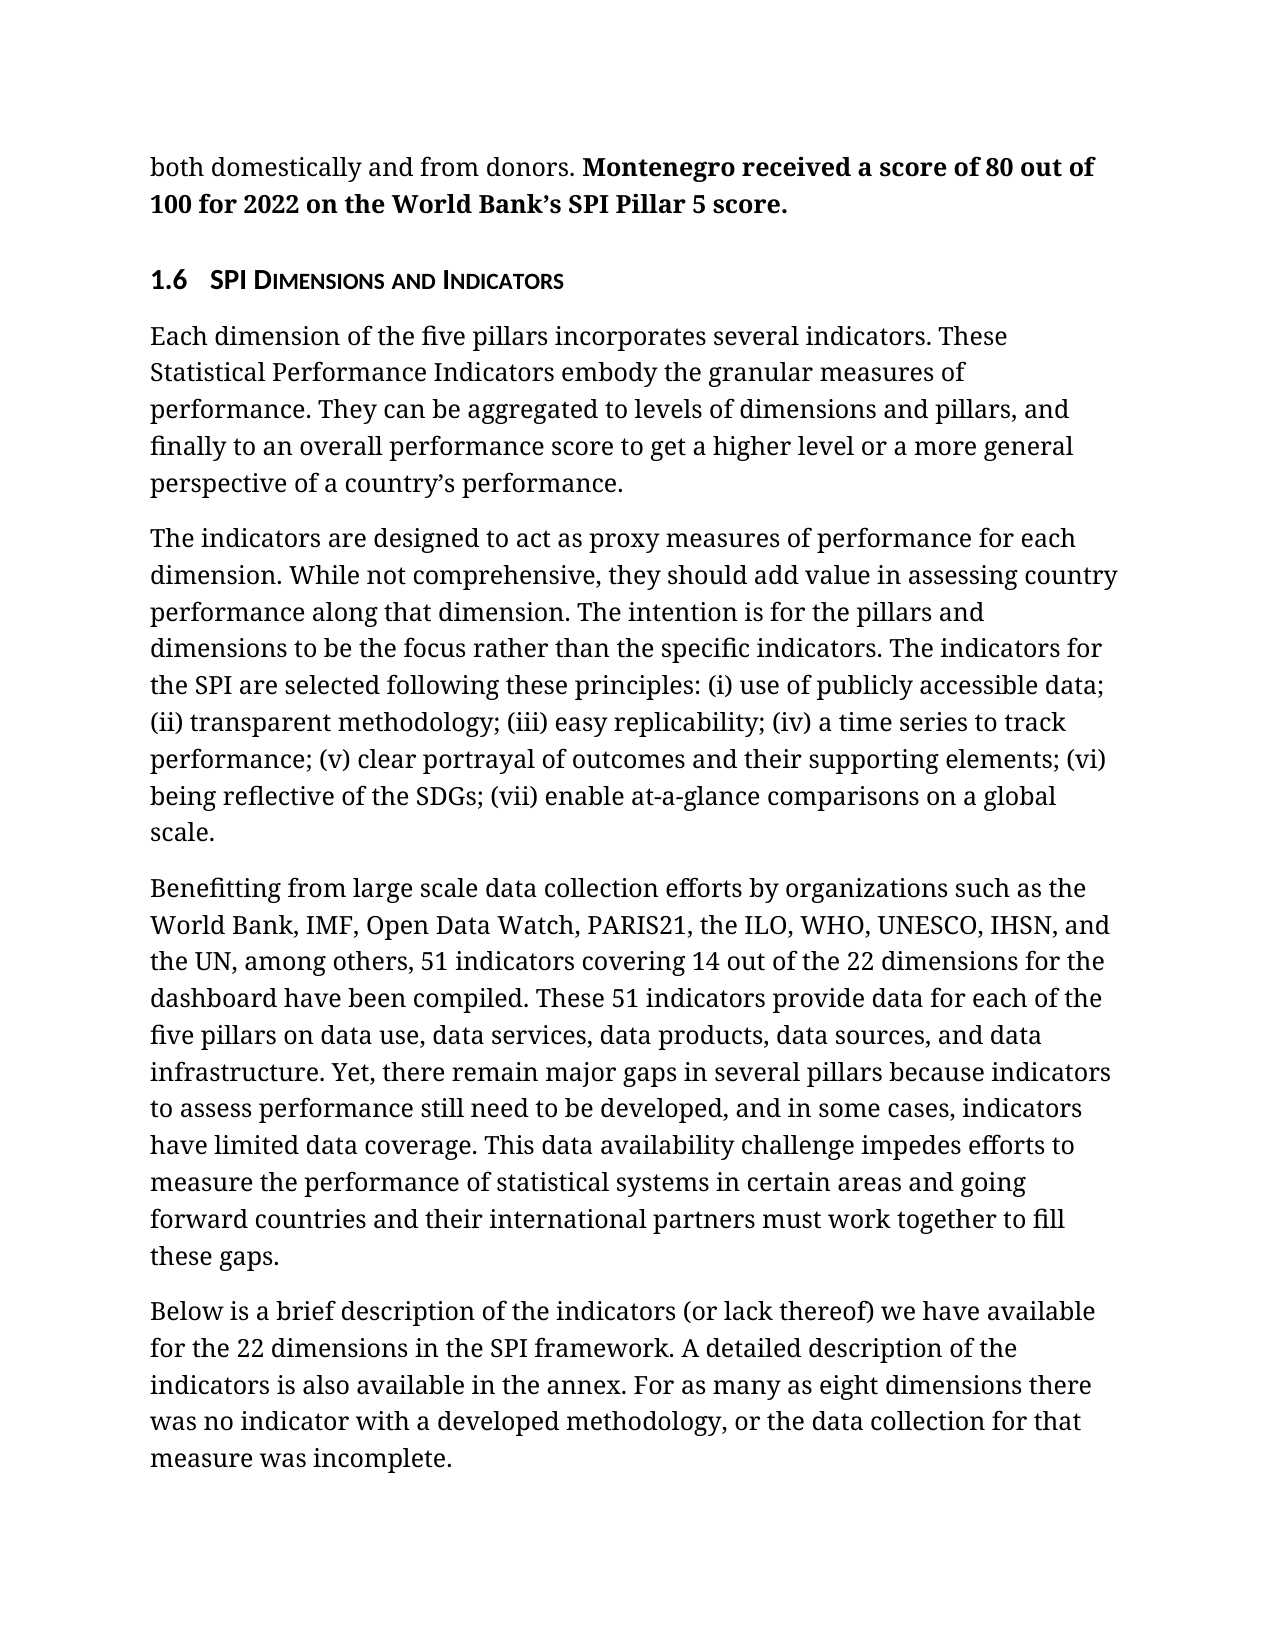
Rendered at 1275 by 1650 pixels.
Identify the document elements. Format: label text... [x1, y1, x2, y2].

text Each dimension of the five pillars incorporates several indicators. These Statistical Performance Indicators embody the granular measures of performance. They can be aggregated to levels of dimensions and pillars, and finally to an overall performance score to get a higher level or a more general perspective of a country’s performance. [150, 318, 1125, 499]
subtitle SPI Dimensions and Indicators [150, 261, 1125, 297]
text Benefitting from large scale data collection efforts by organizations such as the World Bank, IMF, Open Data Watch, PARIS21, the ILO, WHO, UNESCO, IHSN, and the UN, among others, 51 indicators covering 14 out of the 22 dimensions for the dashboard have been compiled. These 51 indicators provide data for each of the five pillars on data use, data services, data products, data sources, and data infrastructure. Yet, there remain major gaps in several pillars because indicators to assess performance still need to be developed, and in some cases, indicators have limited data coverage. This data availability challenge impedes efforts to measure the performance of statistical systems in certain areas and going forward countries and their international partners must work together to fill these gaps. [150, 871, 1125, 1272]
text The indicators are designed to act as proxy measures of performance for each dimension. While not comprehensive, they should add value in assessing country performance along that dimension. The intention is for the pillars and dimensions to be the focus rather than the specific indicators. The indicators for the SPI are selected following these principles: (i) use of publicly accessible data; (ii) transparent methodology; (iii) easy replicability; (iv) a time series to track performance; (v) clear portrayal of outcomes and their supporting elements; (vi) being reflective of the SDGs; (vii) enable at-a-glance comparisons on a global scale. [150, 521, 1125, 849]
